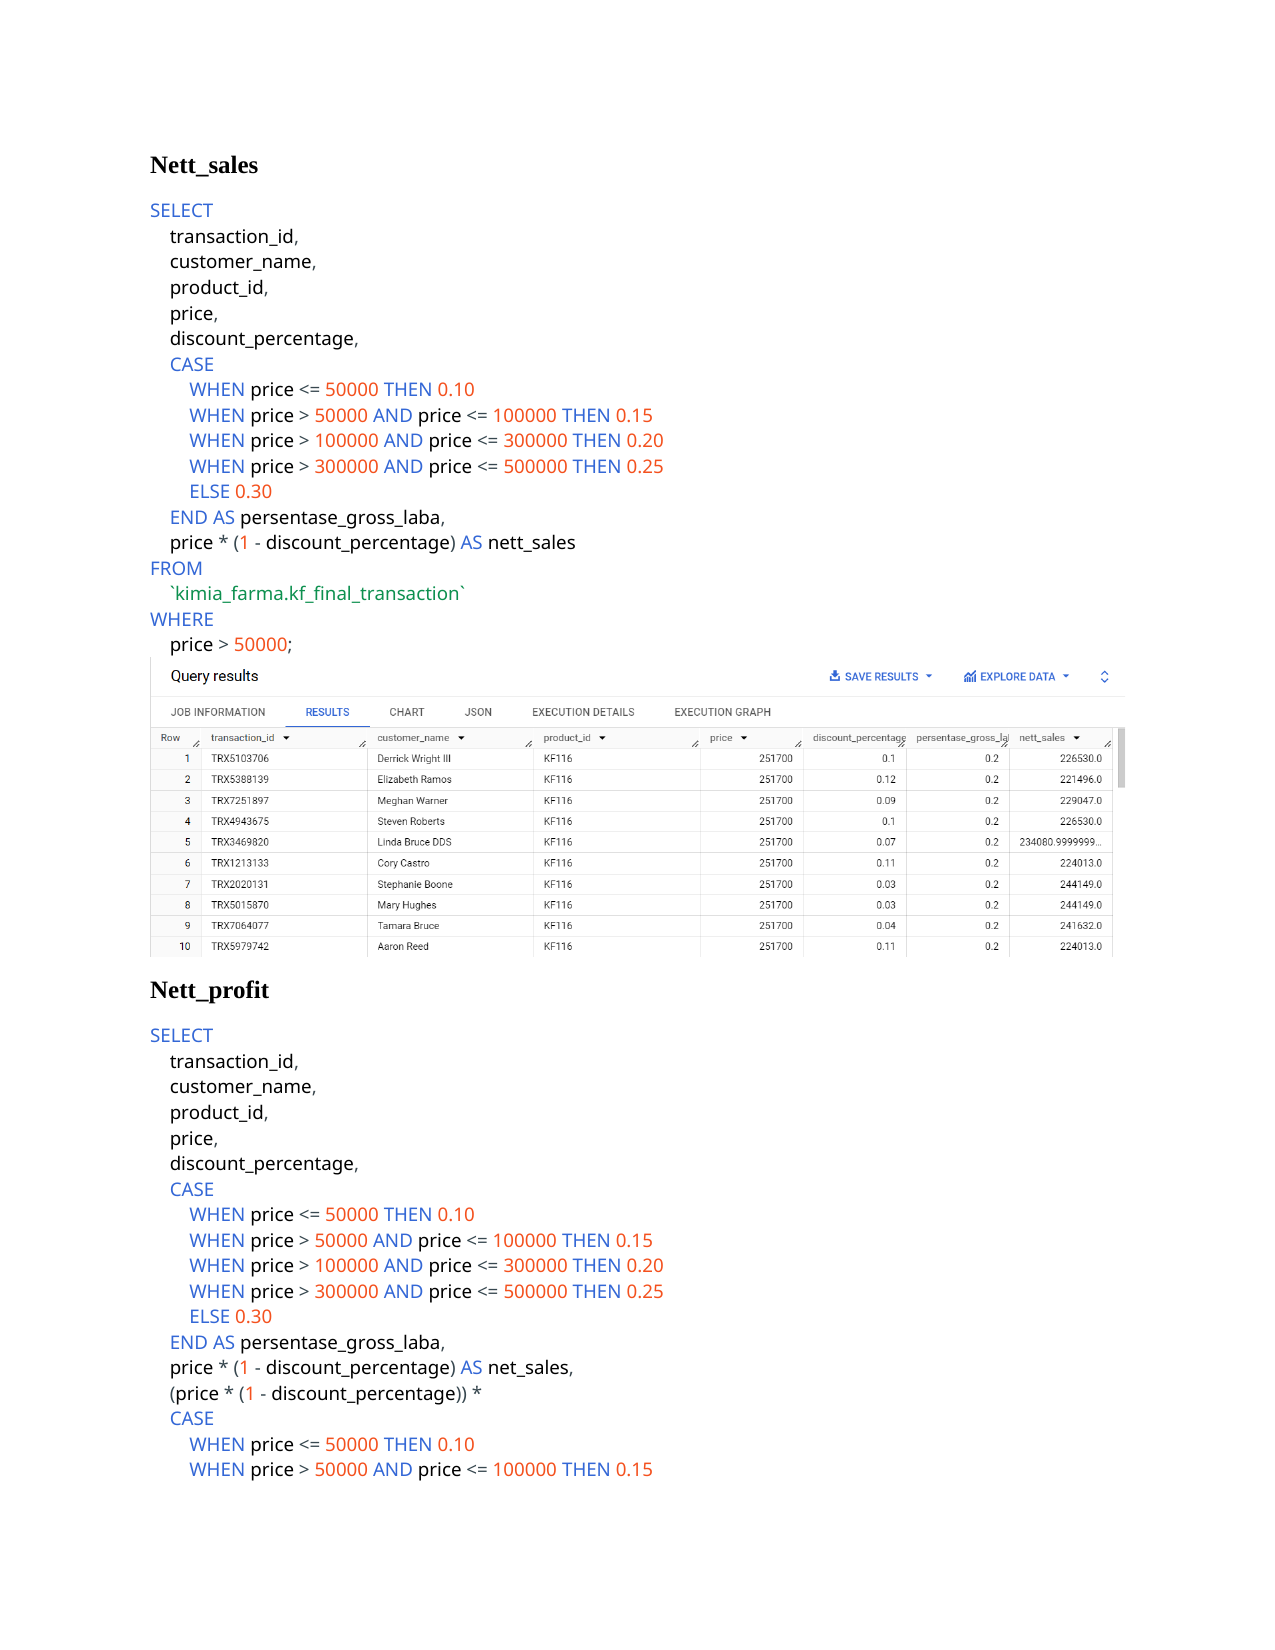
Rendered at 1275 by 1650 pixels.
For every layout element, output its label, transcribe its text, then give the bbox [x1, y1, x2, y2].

text CASE [150, 1406, 1125, 1431]
text customer_name, [150, 1074, 1125, 1099]
text ELSE 0.30 [150, 478, 1125, 504]
text customer_name, [150, 249, 1125, 274]
text discount_percentage, [150, 325, 1125, 351]
text END AS persentase_gross_laba, [150, 504, 1125, 529]
text WHEN price > 50000 AND price <= 100000 THEN 0.15 [150, 402, 1125, 427]
text WHEN price <= 50000 THEN 0.10 [150, 376, 1125, 402]
text WHEN price > 300000 AND price <= 500000 THEN 0.25 [150, 1278, 1125, 1303]
text WHEN price > 50000 AND price <= 100000 THEN 0.15 [150, 1457, 1125, 1482]
text SELECT [150, 198, 1125, 223]
text CASE [150, 351, 1125, 376]
text Nett_sales [150, 150, 1125, 179]
text (price * (1 - discount_percentage)) * [150, 1380, 1125, 1406]
text SELECT [150, 1023, 1125, 1048]
text price, [150, 300, 1125, 325]
text transaction_id, [150, 223, 1125, 249]
text WHEN price > 100000 AND price <= 300000 THEN 0.20 [150, 427, 1125, 453]
text CASE [150, 1176, 1125, 1201]
text price * (1 - discount_percentage) AS nett_sales [150, 529, 1125, 555]
text END AS persentase_gross_laba, [150, 1329, 1125, 1354]
text WHEN price > 100000 AND price <= 300000 THEN 0.20 [150, 1252, 1125, 1278]
text price * (1 - discount_percentage) AS net_sales, [150, 1354, 1125, 1380]
text price, [150, 1125, 1125, 1150]
text discount_percentage, [150, 1150, 1125, 1176]
text transaction_id, [150, 1048, 1125, 1074]
text `kimia_farma.kf_final_transaction` [150, 581, 1125, 606]
picture [150, 657, 1125, 957]
text WHEN price > 300000 AND price <= 500000 THEN 0.25 [150, 453, 1125, 478]
text ELSE 0.30 [150, 1303, 1125, 1329]
text product_id, [150, 1099, 1125, 1125]
text WHEN price <= 50000 THEN 0.10 [150, 1201, 1125, 1227]
text FROM [150, 555, 1125, 581]
text product_id, [150, 274, 1125, 300]
text Nett_profit [150, 975, 1125, 1004]
text WHEN price <= 50000 THEN 0.10 [150, 1431, 1125, 1457]
text WHEN price > 50000 AND price <= 100000 THEN 0.15 [150, 1227, 1125, 1252]
text price > 50000; [150, 632, 1125, 657]
text WHERE [150, 606, 1125, 632]
